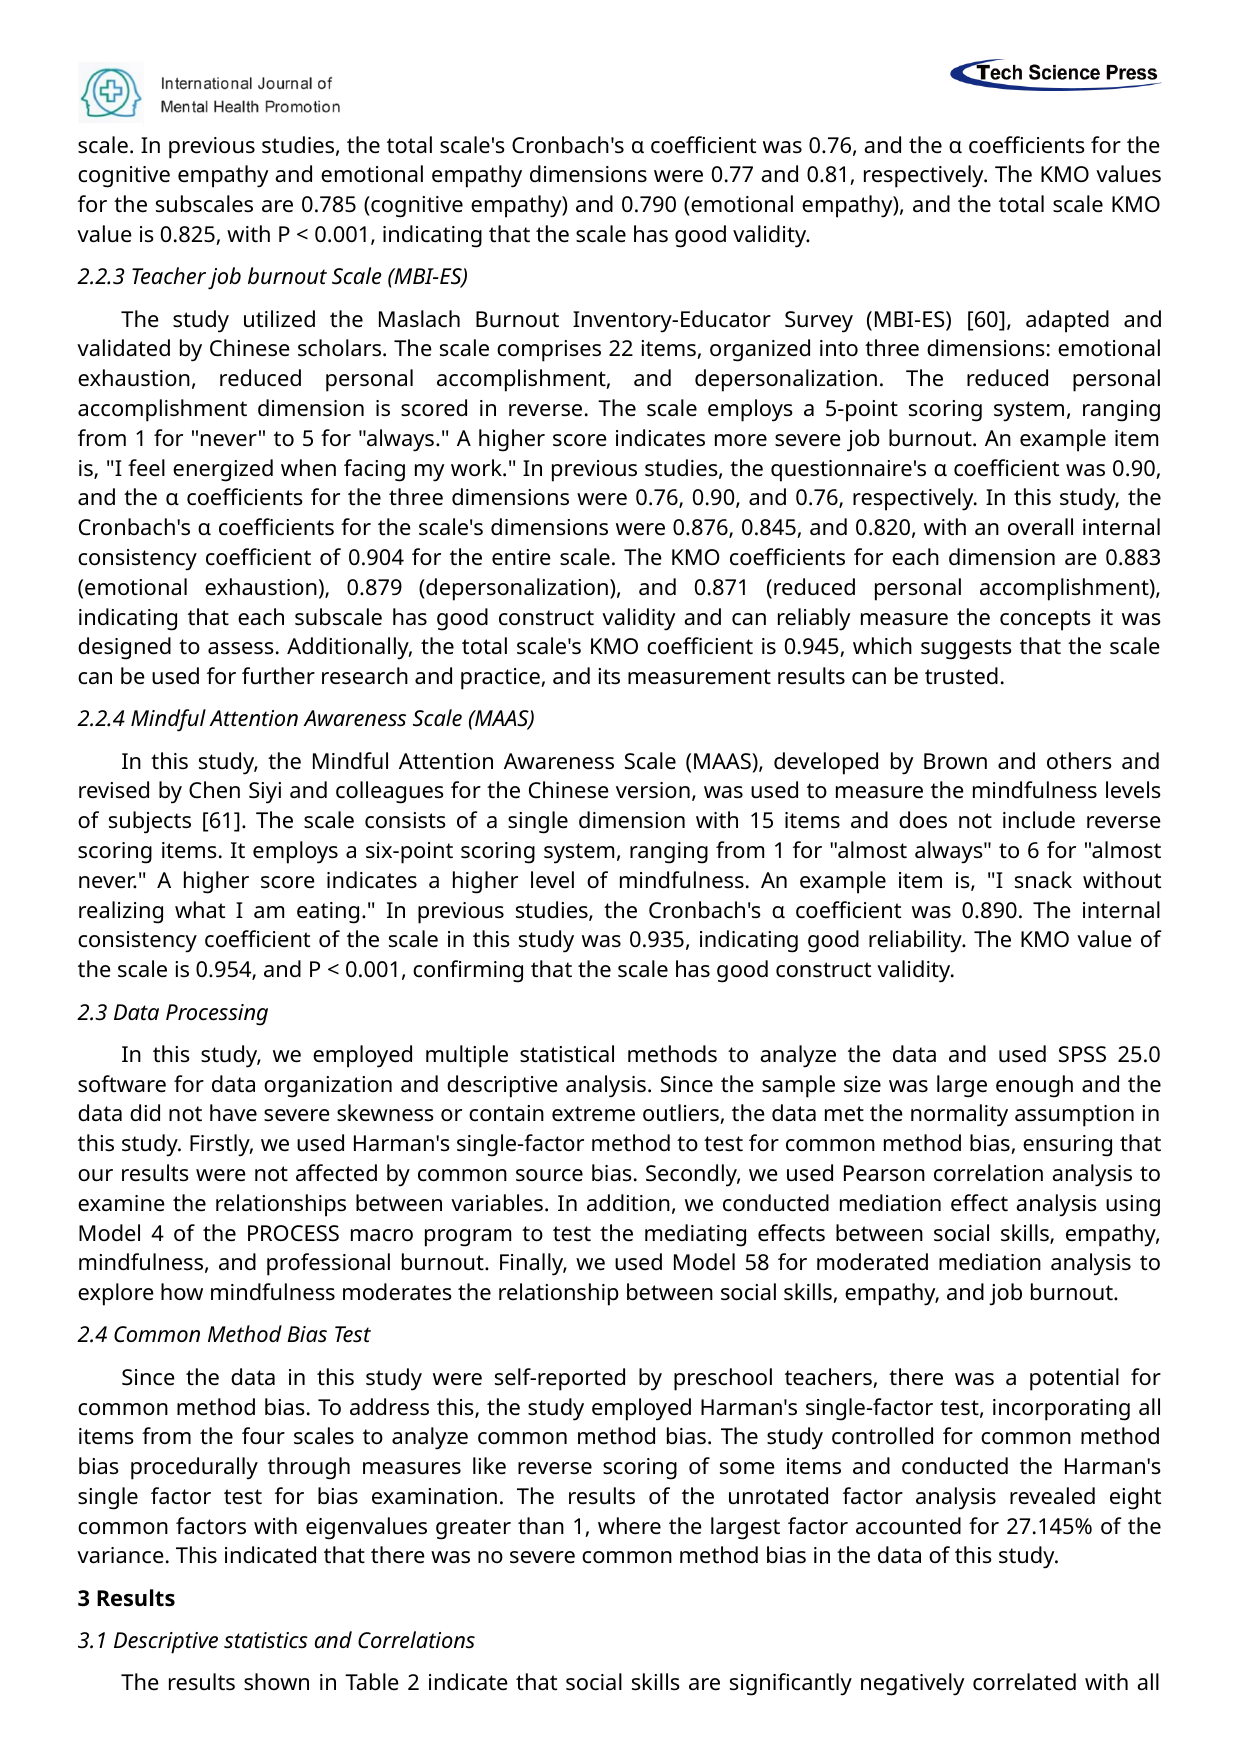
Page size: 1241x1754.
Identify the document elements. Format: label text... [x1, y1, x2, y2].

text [77, 130, 1163, 249]
text Since the data in this study were self-reported by preschool teachers, there was a potential for common method bias. To address this, the study employed Harman's single-factor test, incorporating all items from the four scales to analyze common method bias. The study controlled for common method bias procedurally through measures like reverse scoring of some items and conducted the Harman's single factor test for bias examination. The results of the unrotated factor analysis revealed eight common factors with eigenvalues greater than 1, where the largest factor accounted for 27.145% of the variance. This indicated that there was no severe common method bias in the data of this study. [77, 1362, 1163, 1570]
text 3 Results [77, 1583, 1163, 1613]
text 3.1 Descriptive statistics and Correlations [77, 1625, 1163, 1655]
text 2.3 Data Processing [77, 997, 1163, 1026]
text 2.4 Common Method Bias Test [77, 1319, 1163, 1349]
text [77, 1667, 1163, 1697]
picture [77, 59, 351, 127]
text In this study, the Mindful Attention Awareness Scale (MAAS), developed by Brown and others and revised by Chen Siyi and colleagues for the Chinese version, was used to measure the mindfulness levels of subjects [61]. The scale consists of a single dimension with 15 items and does not include reverse scoring items. It employs a six-point scoring system, ranging from 1 for "almost always" to 6 for "almost never." A higher score indicates a higher level of mindfulness. An example item is, "I snack without realizing what I am eating." In previous studies, the Cronbach's α coefficient was 0.890. The internal consistency coefficient of the scale in this study was 0.935, indicating good reliability. The KMO value of the scale is 0.954, and P < 0.001, confirming that the scale has good construct validity. [77, 746, 1163, 984]
picture [950, 59, 1162, 91]
text 2.2.3 Teacher job burnout Scale (MBI-ES) [77, 261, 1163, 291]
text 2.2.4 Mindful Attention Awareness Scale (MAAS) [77, 703, 1163, 733]
text The study utilized the Maslach Burnout Inventory-Educator Survey (MBI-ES) [60], adapted and validated by Chinese scholars. The scale comprises 22 items, organized into three dimensions: emotional exhaustion, reduced personal accomplishment, and depersonalization. The reduced personal accomplishment dimension is scored in reverse. The scale employs a 5-point scoring system, ranging from 1 for "never" to 5 for "always." A higher score indicates more severe job burnout. An example item is, "I feel energized when facing my work." In previous studies, the questionnaire's α coefficient was 0.90, and the α coefficients for the three dimensions were 0.76, 0.90, and 0.76, respectively. In this study, the Cronbach's α coefficients for the scale's dimensions were 0.876, 0.845, and 0.820, with an overall internal consistency coefficient of 0.904 for the entire scale. The KMO coefficients for each dimension are 0.883 (emotional exhaustion), 0.879 (depersonalization), and 0.871 (reduced personal accomplishment), indicating that each subscale has good construct validity and can reliably measure the concepts it was designed to assess. Additionally, the total scale's KMO coefficient is 0.945, which suggests that the scale can be used for further research and practice, and its measurement results can be trusted. [77, 304, 1163, 691]
text In this study, we employed multiple statistical methods to analyze the data and used SPSS 25.0 software for data organization and descriptive analysis. Since the sample size was large enough and the data did not have severe skewness or contain extreme outliers, the data met the normality assumption in this study. Firstly, we used Harman's single-factor method to test for common method bias, ensuring that our results were not affected by common source bias. Secondly, we used Pearson correlation analysis to examine the relationships between variables. In addition, we conducted mediation effect analysis using Model 4 of the PROCESS macro program to test the mediating effects between social skills, empathy, mindfulness, and professional burnout. Finally, we used Model 58 for moderated mediation analysis to explore how mindfulness moderates the relationship between social skills, empathy, and job burnout. [77, 1039, 1163, 1307]
